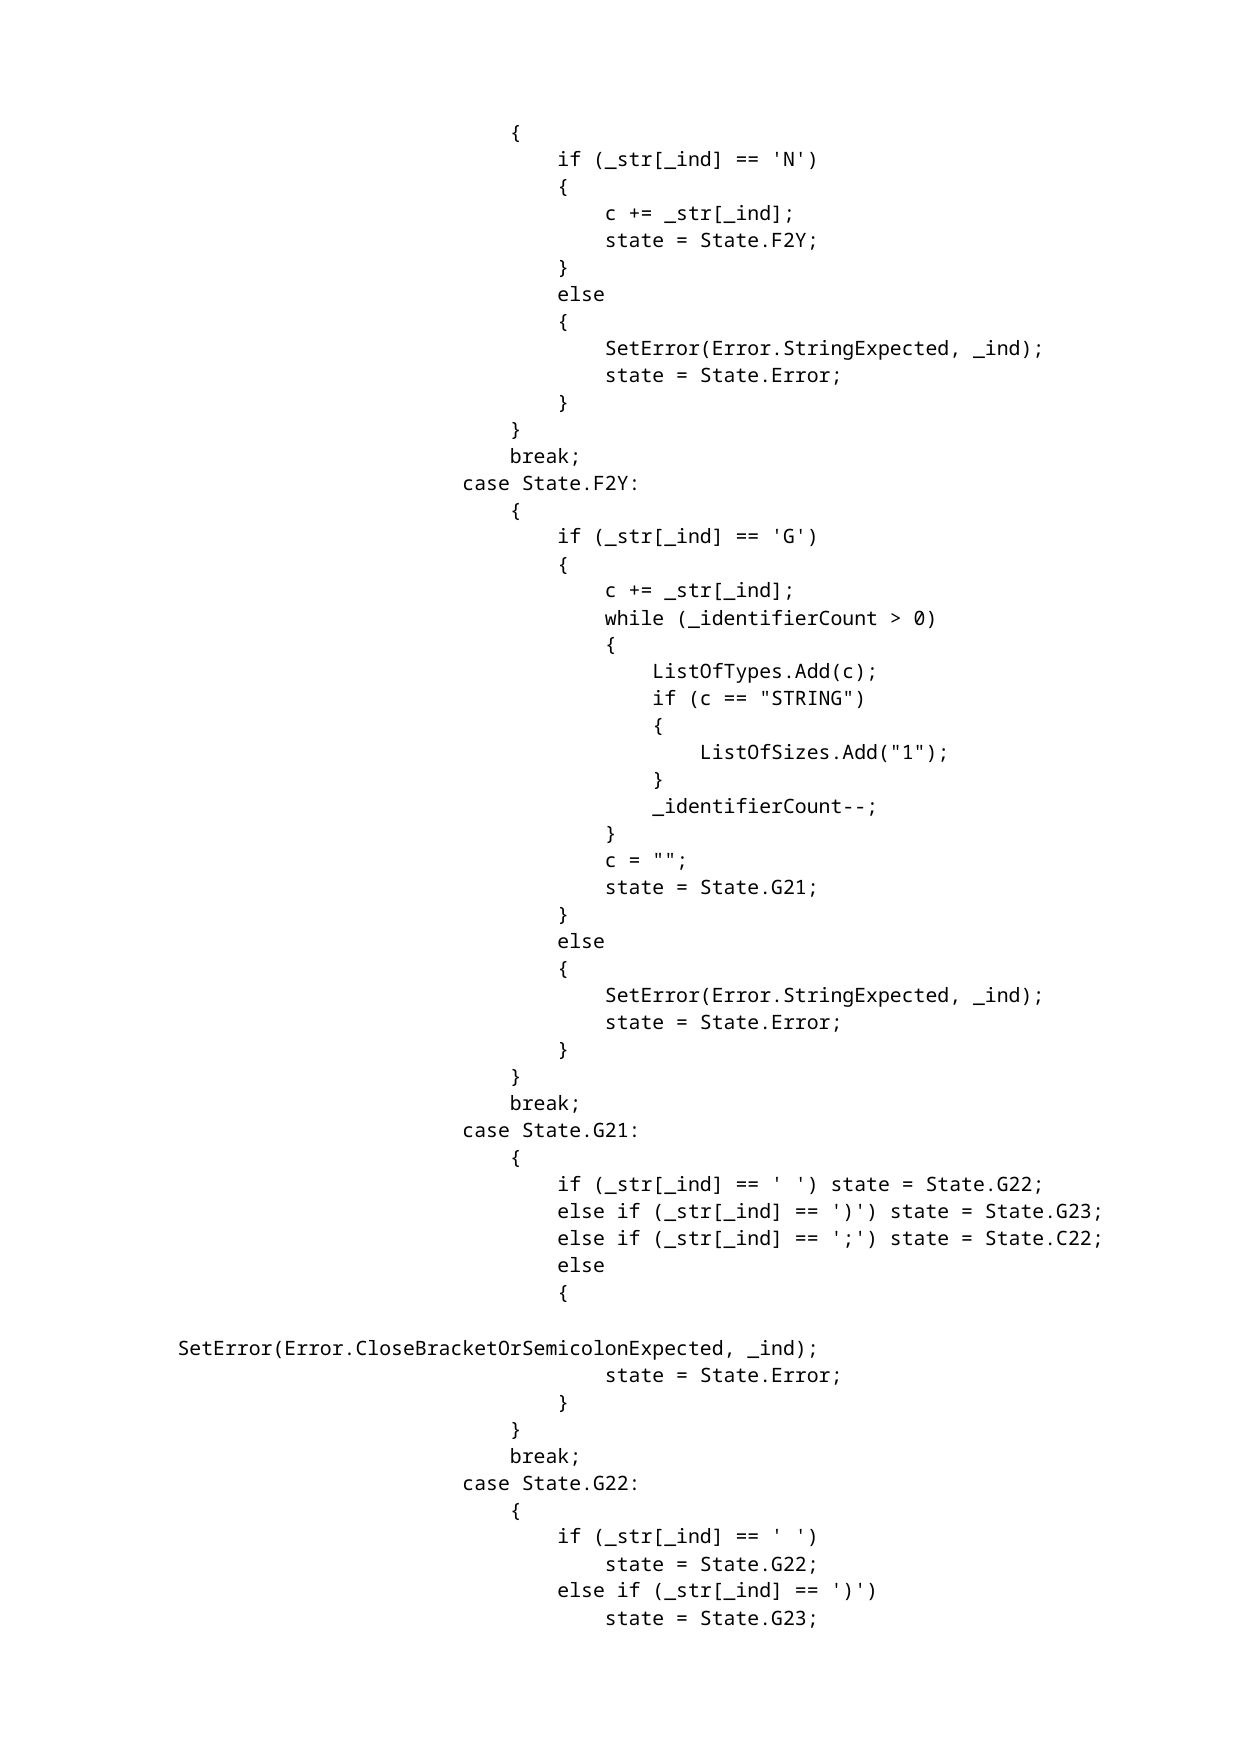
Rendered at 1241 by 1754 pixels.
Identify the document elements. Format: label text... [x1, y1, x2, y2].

text } [177, 1415, 1152, 1442]
text { [177, 118, 1152, 145]
text else if (_str[_ind] == ')') [177, 1577, 1152, 1604]
text } [177, 819, 1152, 847]
text if (_str[_ind] == 'N') [177, 145, 1152, 172]
text else [177, 280, 1152, 307]
text { [177, 631, 1152, 658]
text state = State.G21; [177, 873, 1152, 901]
text { [177, 1143, 1152, 1170]
text state = State.Error; [177, 1008, 1152, 1035]
text break; [177, 1089, 1152, 1116]
text state = State.Error; [177, 361, 1152, 388]
text while (_identifierCount > 0) [177, 604, 1152, 631]
text SetError(Error.StringExpected, _ind); [177, 981, 1152, 1008]
text state = State.Error; [177, 1361, 1152, 1388]
text { [177, 1278, 1152, 1305]
text case State.G21: [177, 1116, 1152, 1143]
text break; [177, 442, 1152, 469]
text } [177, 1035, 1152, 1062]
text } [177, 1388, 1152, 1415]
text } [177, 253, 1152, 280]
text { [177, 496, 1152, 523]
text else [177, 927, 1152, 954]
text if (_str[_ind] == ' ') state = State.G22; [177, 1170, 1152, 1197]
text ListOfTypes.Add(c); [177, 658, 1152, 685]
text } [177, 1062, 1152, 1089]
text ListOfSizes.Add("1"); [177, 739, 1152, 766]
text state = State.F2Y; [177, 226, 1152, 253]
text else if (_str[_ind] == ')') state = State.G23; [177, 1197, 1152, 1224]
text case State.G22: [177, 1469, 1152, 1496]
text } [177, 901, 1152, 927]
text } [177, 415, 1152, 442]
text else [177, 1251, 1152, 1278]
text { [177, 1496, 1152, 1523]
text { [177, 712, 1152, 739]
text _identifierCount--; [177, 793, 1152, 819]
text c += _str[_ind]; [177, 577, 1152, 604]
text { [177, 550, 1152, 577]
text if (_str[_ind] == 'G') [177, 523, 1152, 550]
text { [177, 172, 1152, 199]
text { [177, 307, 1152, 334]
text SetError(Error.StringExpected, _ind); [177, 334, 1152, 361]
text if (_str[_ind] == ' ') [177, 1523, 1152, 1550]
text state = State.G22; [177, 1550, 1152, 1577]
text state = State.G23; [177, 1604, 1152, 1631]
text else if (_str[_ind] == ';') state = State.C22; [177, 1224, 1152, 1251]
text if (c == "STRING") [177, 685, 1152, 712]
text case State.F2Y: [177, 469, 1152, 496]
text c += _str[_ind]; [177, 199, 1152, 226]
text break; [177, 1442, 1152, 1469]
text c = ""; [177, 847, 1152, 873]
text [177, 1305, 1152, 1361]
text } [177, 766, 1152, 793]
text } [177, 388, 1152, 415]
text { [177, 954, 1152, 981]
